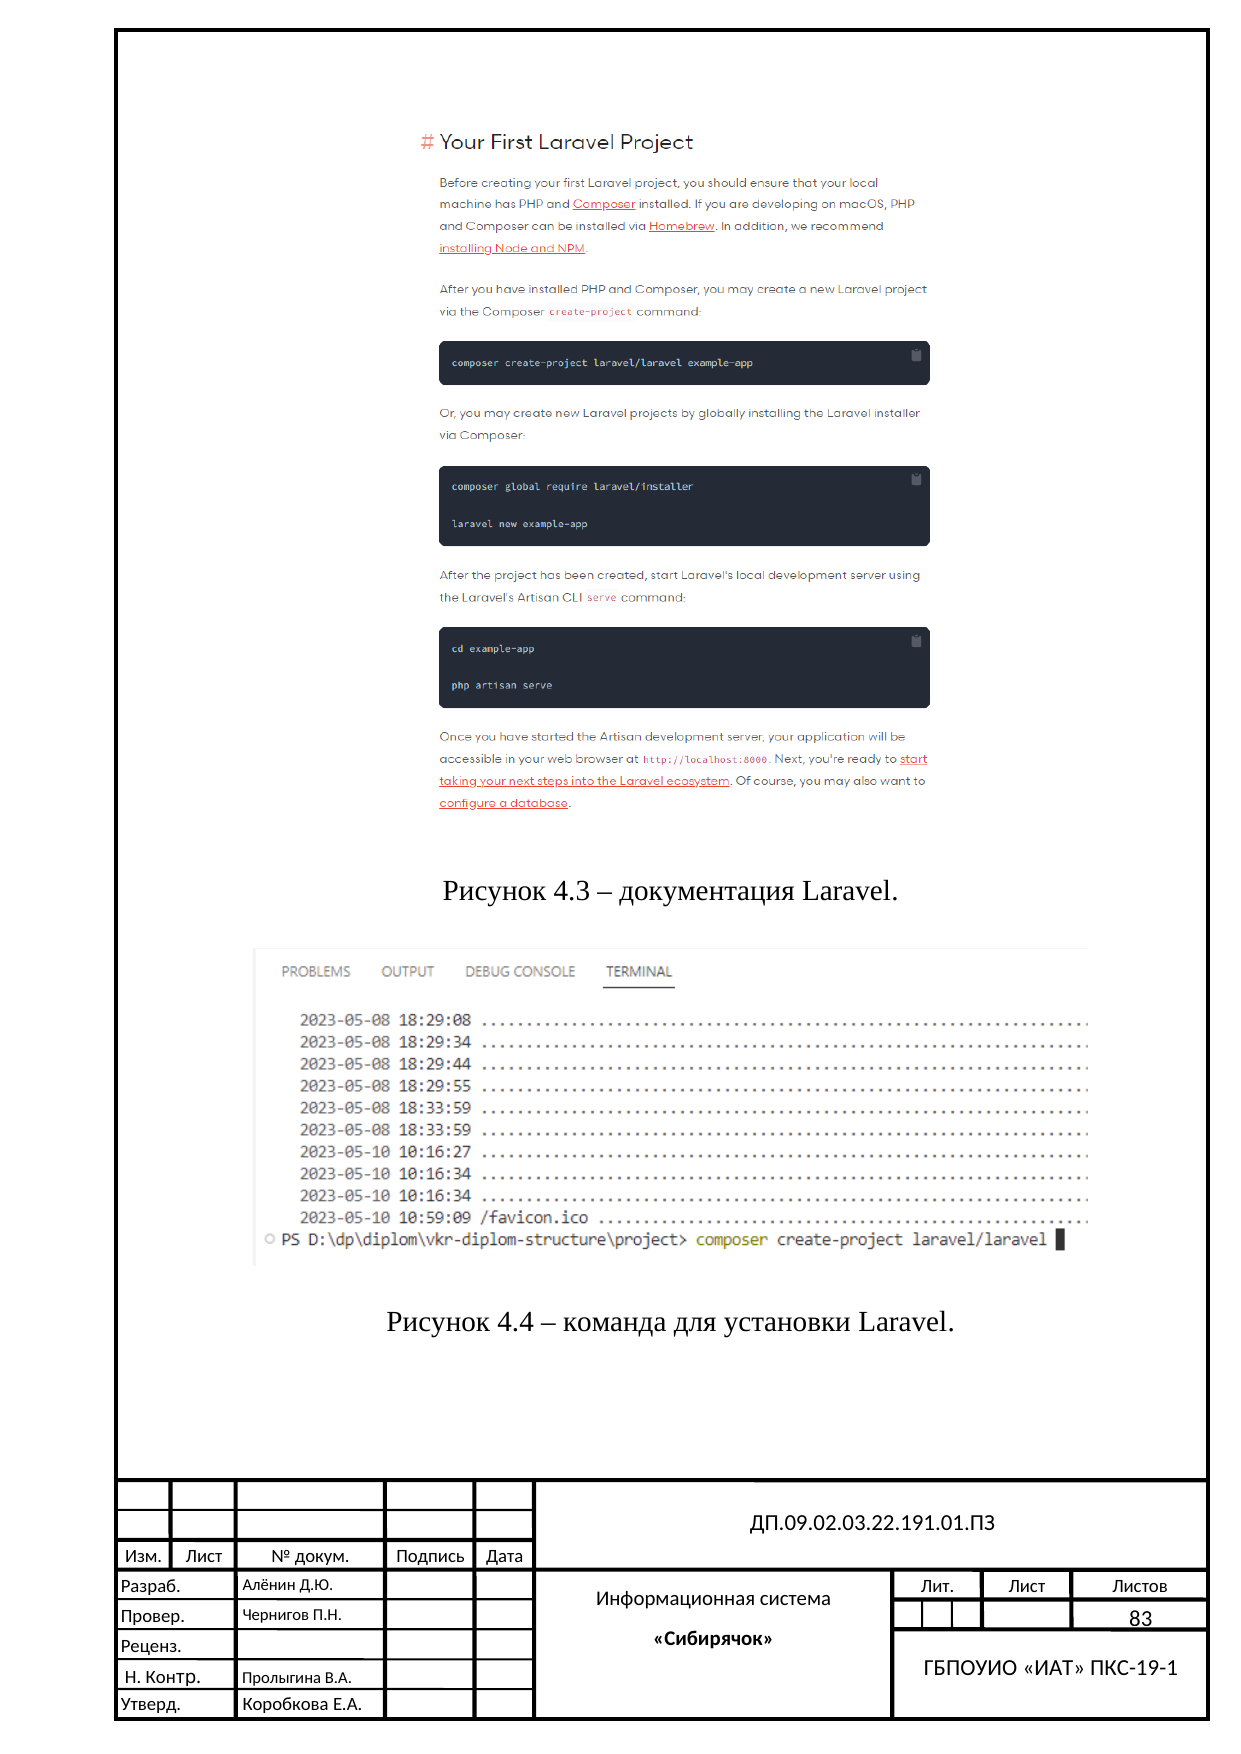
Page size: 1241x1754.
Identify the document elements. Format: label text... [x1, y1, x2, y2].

text Рисунок 4.4 – команда для установки Laravel. [159, 1304, 1181, 1338]
picture [252, 948, 1088, 1266]
picture [390, 118, 951, 834]
text Рисунок 4.3 – документация Laravel. [159, 873, 1181, 906]
